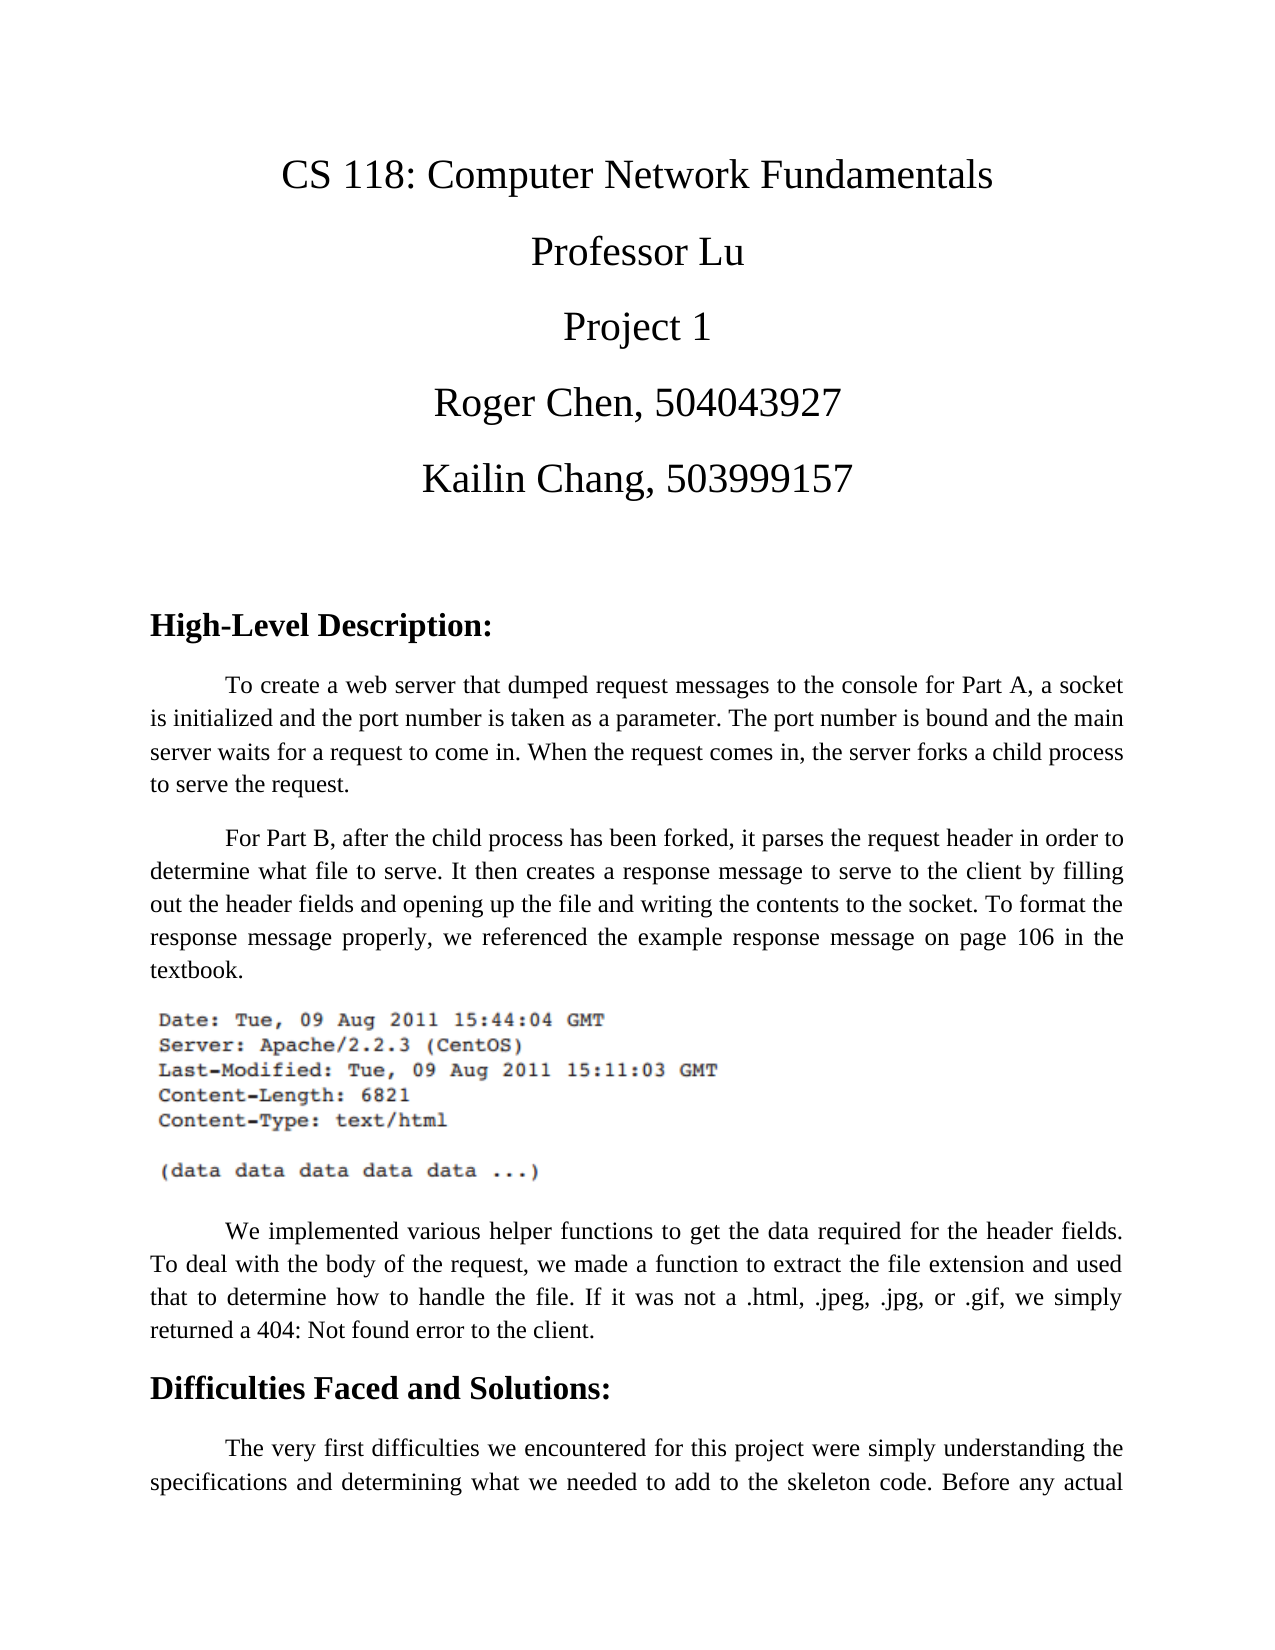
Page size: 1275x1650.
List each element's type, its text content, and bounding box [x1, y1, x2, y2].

text Kailin Chang, 503999157 [150, 454, 1125, 502]
text Difficulties Faced and Solutions: [150, 1369, 1125, 1407]
picture [150, 1009, 855, 1191]
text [150, 1433, 1125, 1495]
text High-Level Description: [150, 606, 1125, 644]
text To create a web server that dumped request messages to the console for Part A, a socket is initialized and the port number is taken as a parameter. The port number is bound and the main server waits for a request to come in. When the request comes in, the server forks a child process to serve the request. [150, 671, 1125, 798]
text Project 1 [150, 302, 1125, 350]
text For Part B, after the child process has been forked, it parses the request header in order to determine what file to serve. It then creates a response message to serve to the client by filling out the header fields and opening up the file and writing the contents to the socket. To format the response message properly, we referenced the example response message on page 106 in the textbook. [150, 823, 1125, 984]
text Roger Chen, 504043927 [150, 378, 1125, 426]
text Professor Lu [150, 226, 1125, 274]
text CS 118: Computer Network Fundamentals [150, 150, 1125, 198]
text We implemented various helper functions to get the data required for the header fields. To deal with the body of the request, we made a function to extract the file extension and used that to determine how to handle the file. If it was not a .html, .jpeg, .jpg, or .gif, we simply returned a 404: Not found error to the client. [150, 1216, 1125, 1343]
